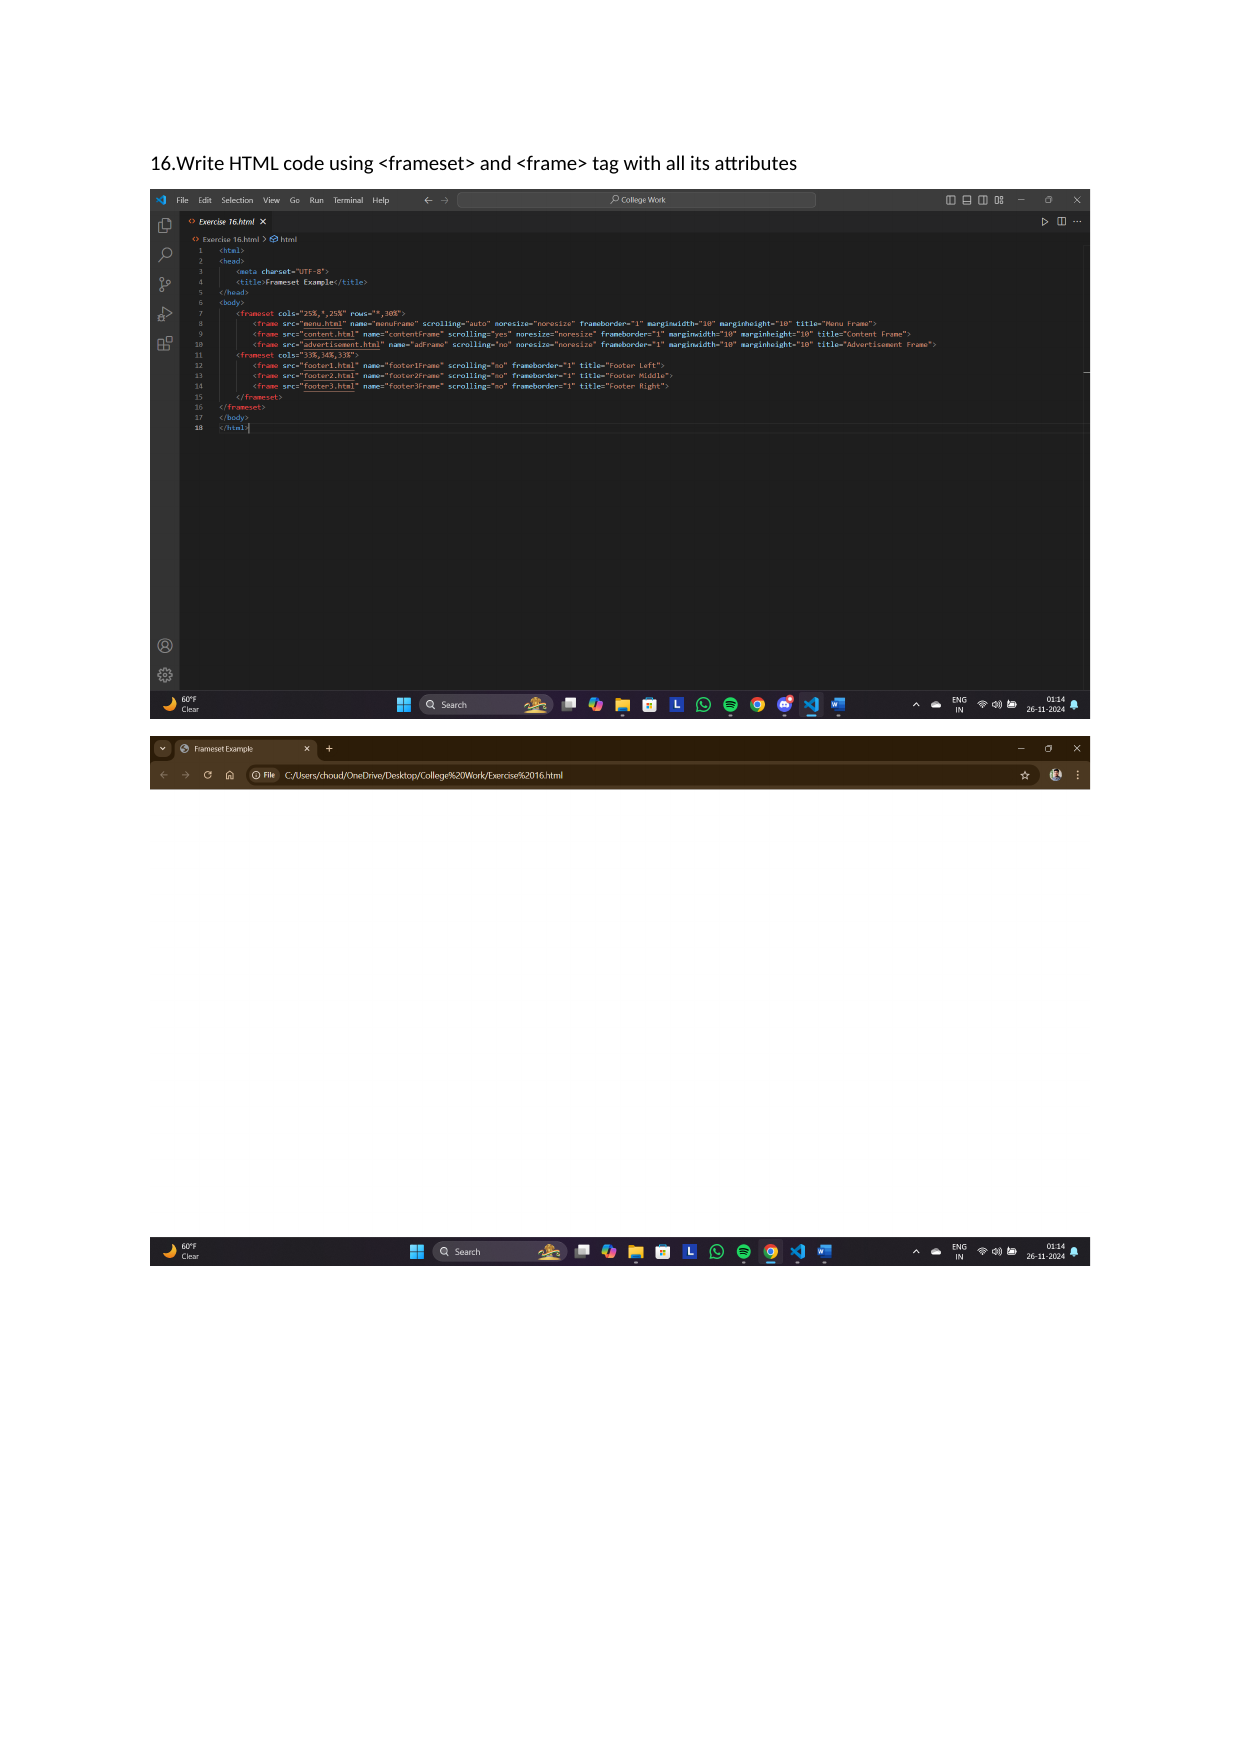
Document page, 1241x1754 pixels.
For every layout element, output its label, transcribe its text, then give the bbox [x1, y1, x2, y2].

text 16.Write HTML code using <frameset> and <frame> tag with all its attributes [150, 150, 1090, 175]
picture [150, 736, 1091, 1266]
picture [150, 189, 1091, 719]
